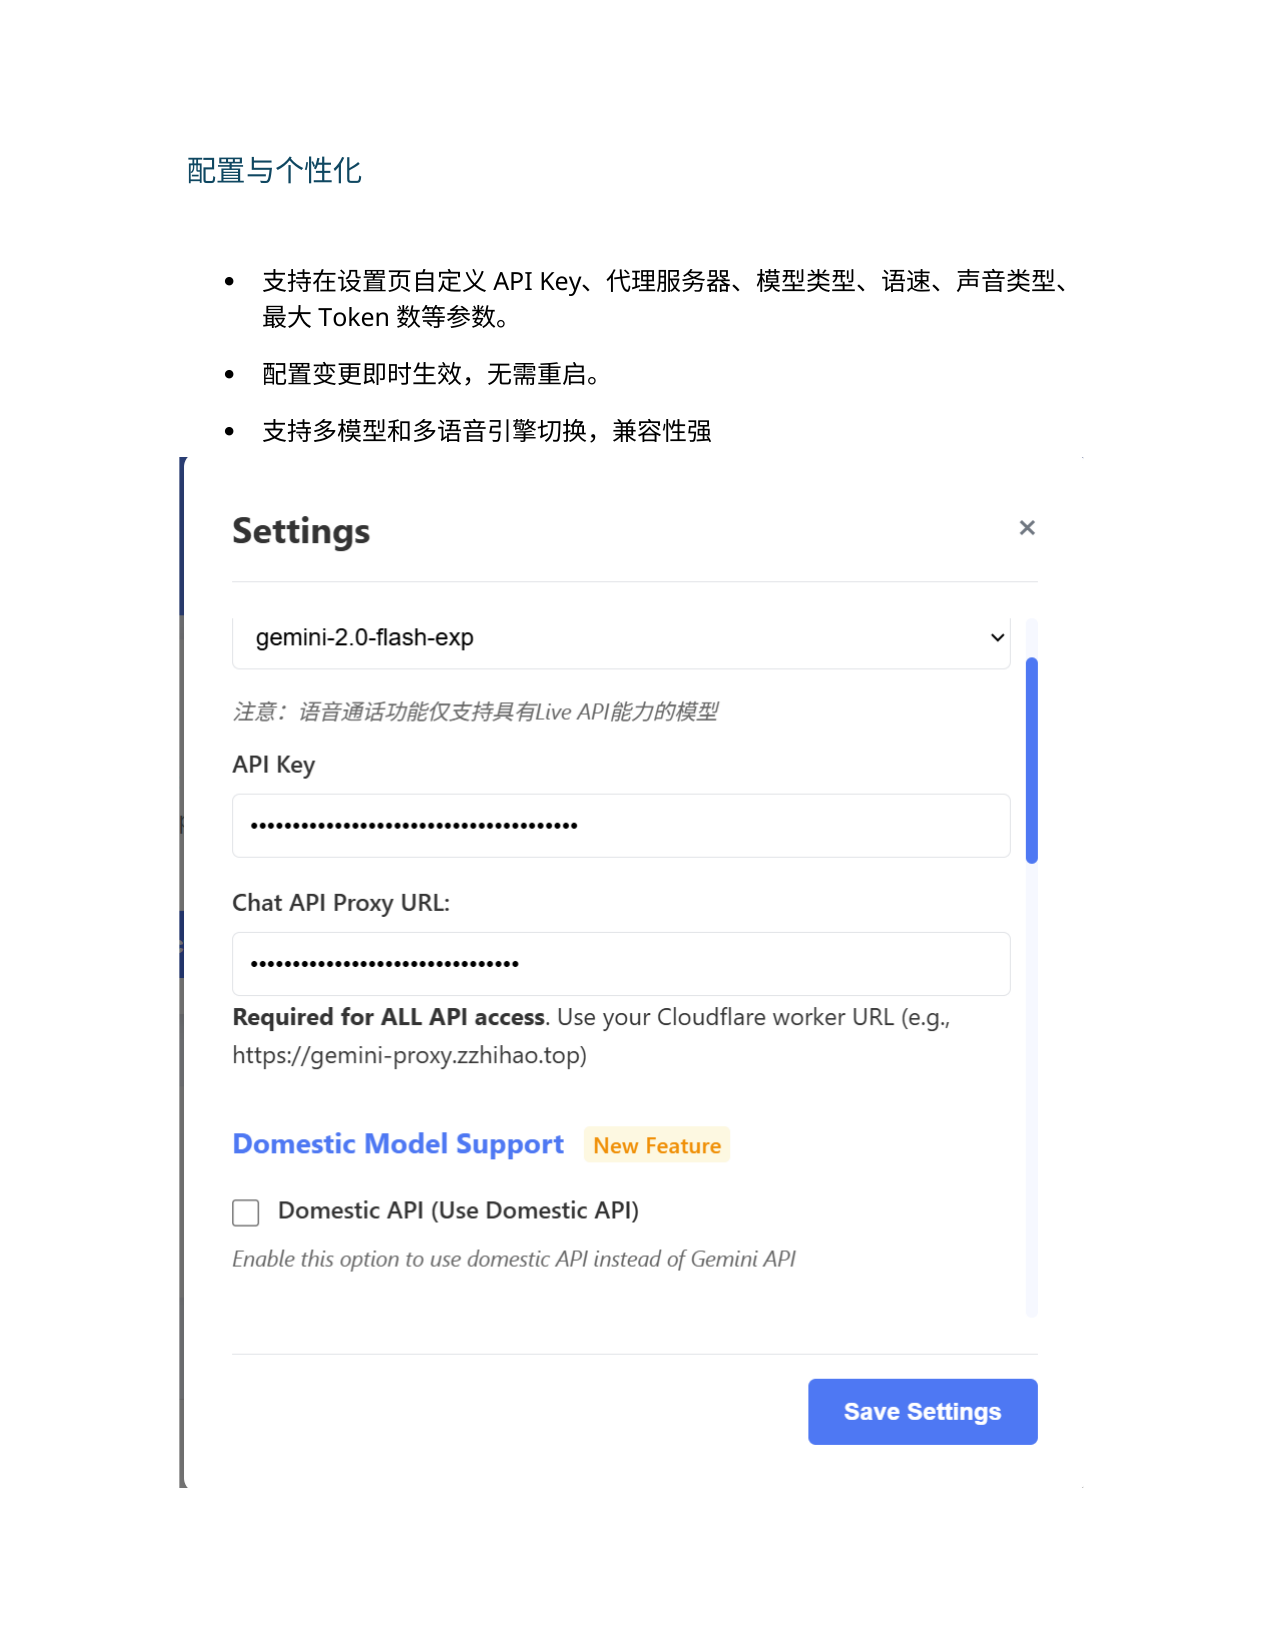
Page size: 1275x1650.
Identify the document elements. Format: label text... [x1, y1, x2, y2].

subtitle 配置与个性化 [187, 150, 1087, 190]
list 支持在设置页自定义 API Key、代理服务器、模型类型、语速、声音类型、最大 Token 数等参数。 [225, 261, 1087, 334]
list 配置变更即时生效，无需重启。 [225, 354, 1087, 391]
picture [179, 457, 1083, 1487]
list 支持多模型和多语音引擎切换，兼容性强 [225, 412, 1087, 448]
